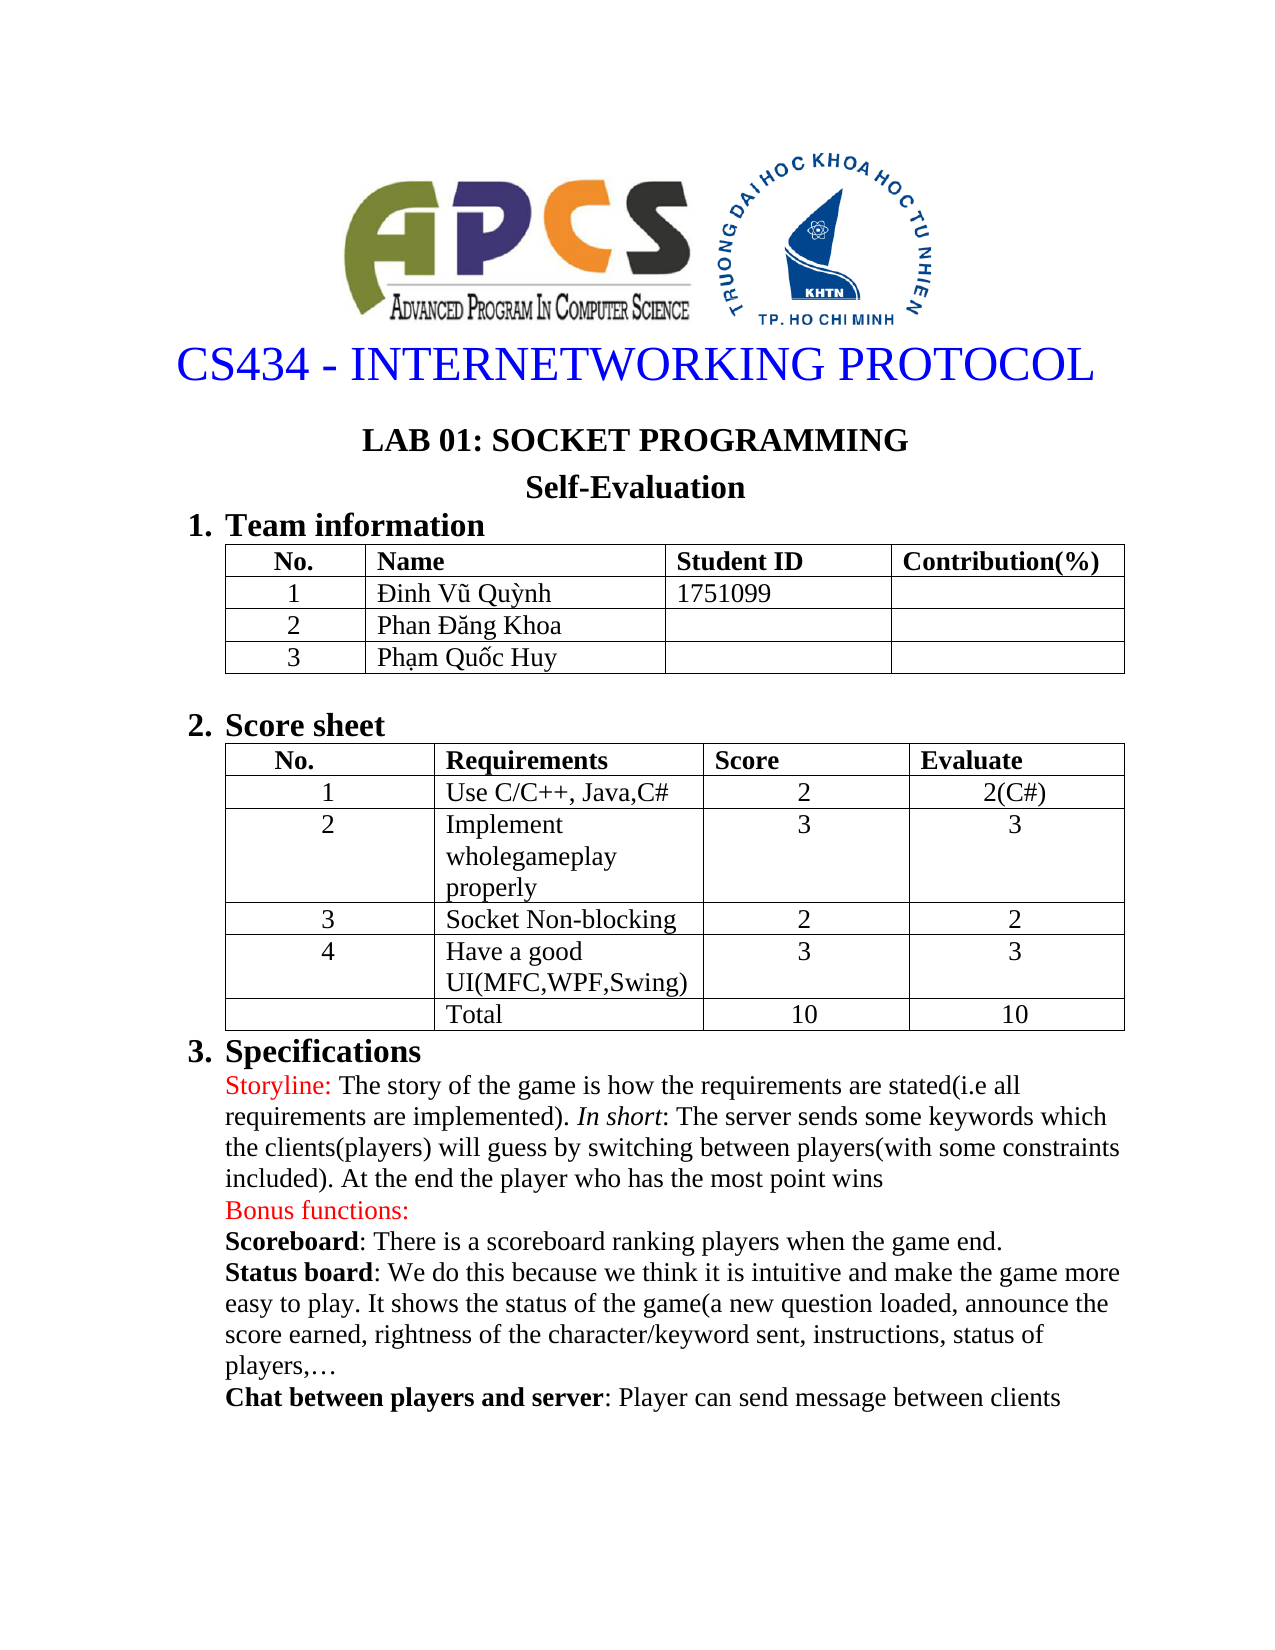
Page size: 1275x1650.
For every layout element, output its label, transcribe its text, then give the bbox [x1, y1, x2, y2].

table_header Evaluate [910, 744, 1124, 775]
table_cell Have a good UI(MFC,WPF,Swing) [435, 935, 703, 998]
list Score sheet [187, 705, 1121, 743]
table_cell Implement wholegameplay properly [435, 809, 703, 902]
table_cell 1 [226, 577, 365, 608]
table_cell [892, 642, 1124, 673]
text LAB 01: SOCKET PROGRAMMING [150, 420, 1121, 459]
picture [342, 153, 932, 325]
list Chat between players and server: Player can send message between clients [225, 1381, 1121, 1412]
table_header Name [366, 545, 665, 576]
table_cell Total [435, 999, 703, 1030]
table_cell 2 [910, 903, 1124, 934]
table_cell 2 [226, 609, 365, 641]
table_cell Socket Non-blocking [435, 903, 703, 934]
table_header Student ID [666, 545, 891, 576]
table_cell 4 [226, 935, 434, 998]
table_cell 1751099 [666, 577, 891, 608]
table_cell 1 [226, 776, 434, 808]
table_header No. [226, 744, 434, 775]
table_cell 2 [226, 809, 434, 902]
table_header Contribution(%) [892, 545, 1124, 576]
table_header No. [226, 545, 365, 576]
table_cell Phạm Quốc Huy [366, 642, 665, 673]
table_cell 10 [704, 999, 909, 1030]
table_cell 2 [704, 903, 909, 934]
list Bonus functions: [225, 1194, 1121, 1225]
list Storyline: The story of the game is how the requirements are stated(i.e all requirements are implemented). In short: The server sends some keywords which the clients(players) will guess by switching between players(with some constraints included). At the end the player who has the most point wins [225, 1069, 1121, 1194]
table_cell [666, 642, 891, 673]
table_cell 3 [704, 935, 909, 998]
table_cell Đinh Vũ Quỳnh [366, 577, 665, 608]
table_cell 10 [910, 999, 1124, 1030]
table_cell 3 [226, 642, 365, 673]
table_cell [226, 999, 434, 1030]
table_header Requirements [435, 744, 703, 775]
list Specifications [187, 1031, 1121, 1069]
table_cell 3 [226, 903, 434, 934]
table_cell [892, 609, 1124, 641]
table_cell Phan Đăng Khoa [366, 609, 665, 641]
table_cell [666, 609, 891, 641]
list Status board: We do this because we think it is intuitive and make the game more easy to play. It shows the status of the game(a new question loaded, announce the score earned, rightness of the character/keyword sent, instructions, status of players,… [225, 1256, 1121, 1381]
list Scoreboard: There is a scoreboard ranking players when the game end. [225, 1225, 1121, 1256]
table_cell 2 [704, 776, 909, 808]
table_header Score [704, 744, 909, 775]
text CS434 - INTERNETWORKING PROTOCOL [150, 335, 1123, 391]
table_cell Use C/C++, Java,C# [435, 776, 703, 808]
table_cell 3 [910, 809, 1124, 902]
table_cell [892, 577, 1124, 608]
table_cell 3 [704, 809, 909, 902]
text Self-Evaluation [150, 467, 1121, 506]
table_cell 3 [910, 935, 1124, 998]
table_cell 2(C#) [910, 776, 1124, 808]
list Team information [187, 506, 1121, 544]
